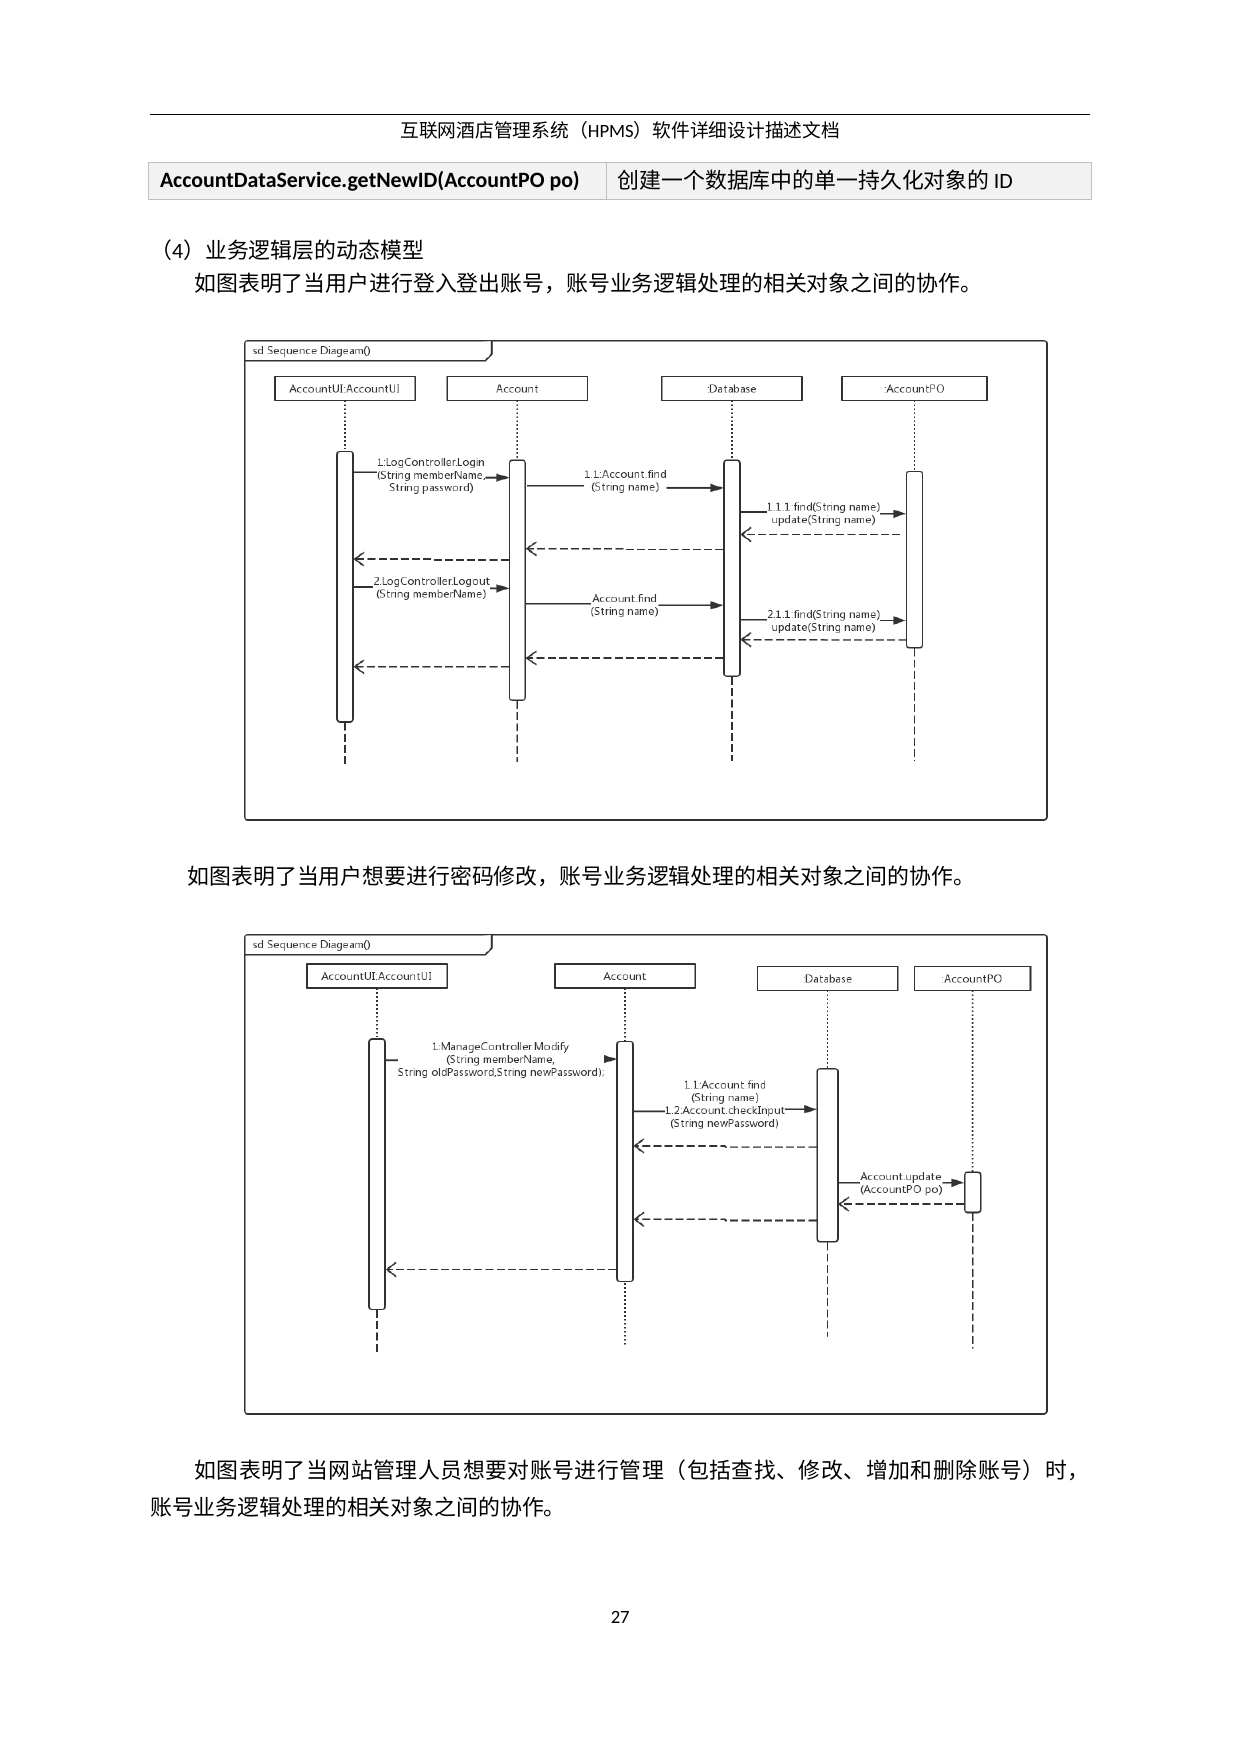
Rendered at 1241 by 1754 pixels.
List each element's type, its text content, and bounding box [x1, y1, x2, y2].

table_cell AccountDataService.getNewID(AccountPO po) [149, 163, 606, 199]
list 如图表明了当网站管理人员想要对账号进行管理（包括查找、修改、增加和删除账号）时，账号业务逻辑处理的相关对象之间的协作。 [150, 1453, 1090, 1522]
table_cell 创建一个数据库中的单一持久化对象的ID [607, 163, 1091, 199]
list 如图表明了当用户进行登入登出账号，账号业务逻辑处理的相关对象之间的协作。 [150, 265, 1090, 298]
list 如图表明了当用户想要进行密码修改，账号业务逻辑处理的相关对象之间的协作。 [150, 859, 1090, 891]
picture [206, 302, 1072, 845]
text （4）业务逻辑层的动态模型 [150, 233, 1090, 265]
picture [206, 896, 1072, 1439]
